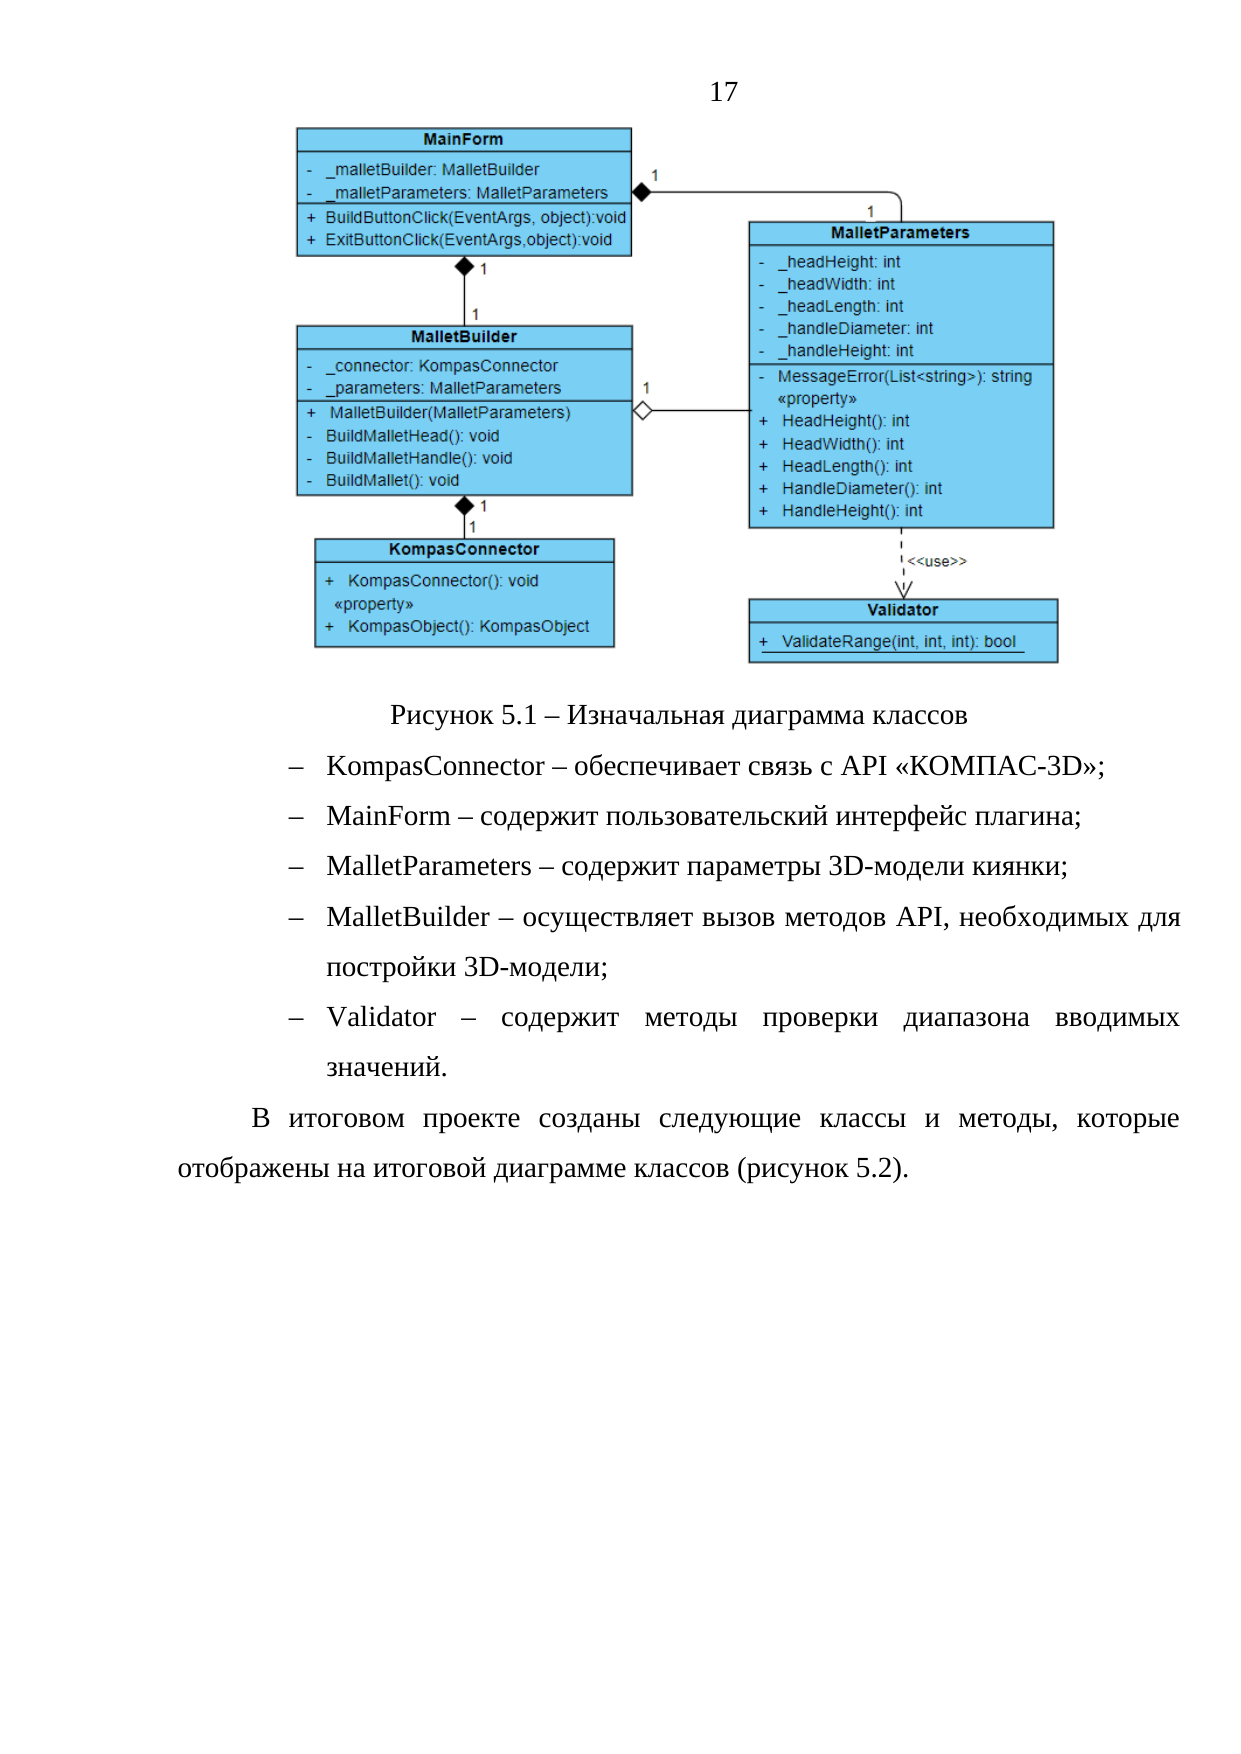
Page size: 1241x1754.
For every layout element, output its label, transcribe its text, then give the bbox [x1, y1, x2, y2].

text В итоговом проекте созданы следующие классы и методы, которые отображены на итоговой диаграмме классов (рисунок 5.2). [177, 1100, 1181, 1184]
list MainForm – содержит пользовательский интерфейс плагина; [288, 798, 1181, 832]
list KompasConnector – обеспечивает связь с API «КОМПАС-3D»; [288, 748, 1181, 781]
list MalletBuilder – осуществляет вызов методов API, необходимых для постройки 3D-модели; [288, 899, 1181, 982]
list Validator – содержит методы проверки диапазона вводимых значений. [288, 999, 1181, 1083]
list MalletParameters – содержит параметры 3D-модели киянки; [288, 848, 1181, 882]
text Рисунок 5.1 – Изначальная диаграмма классов [177, 697, 1181, 731]
picture [284, 118, 1075, 681]
